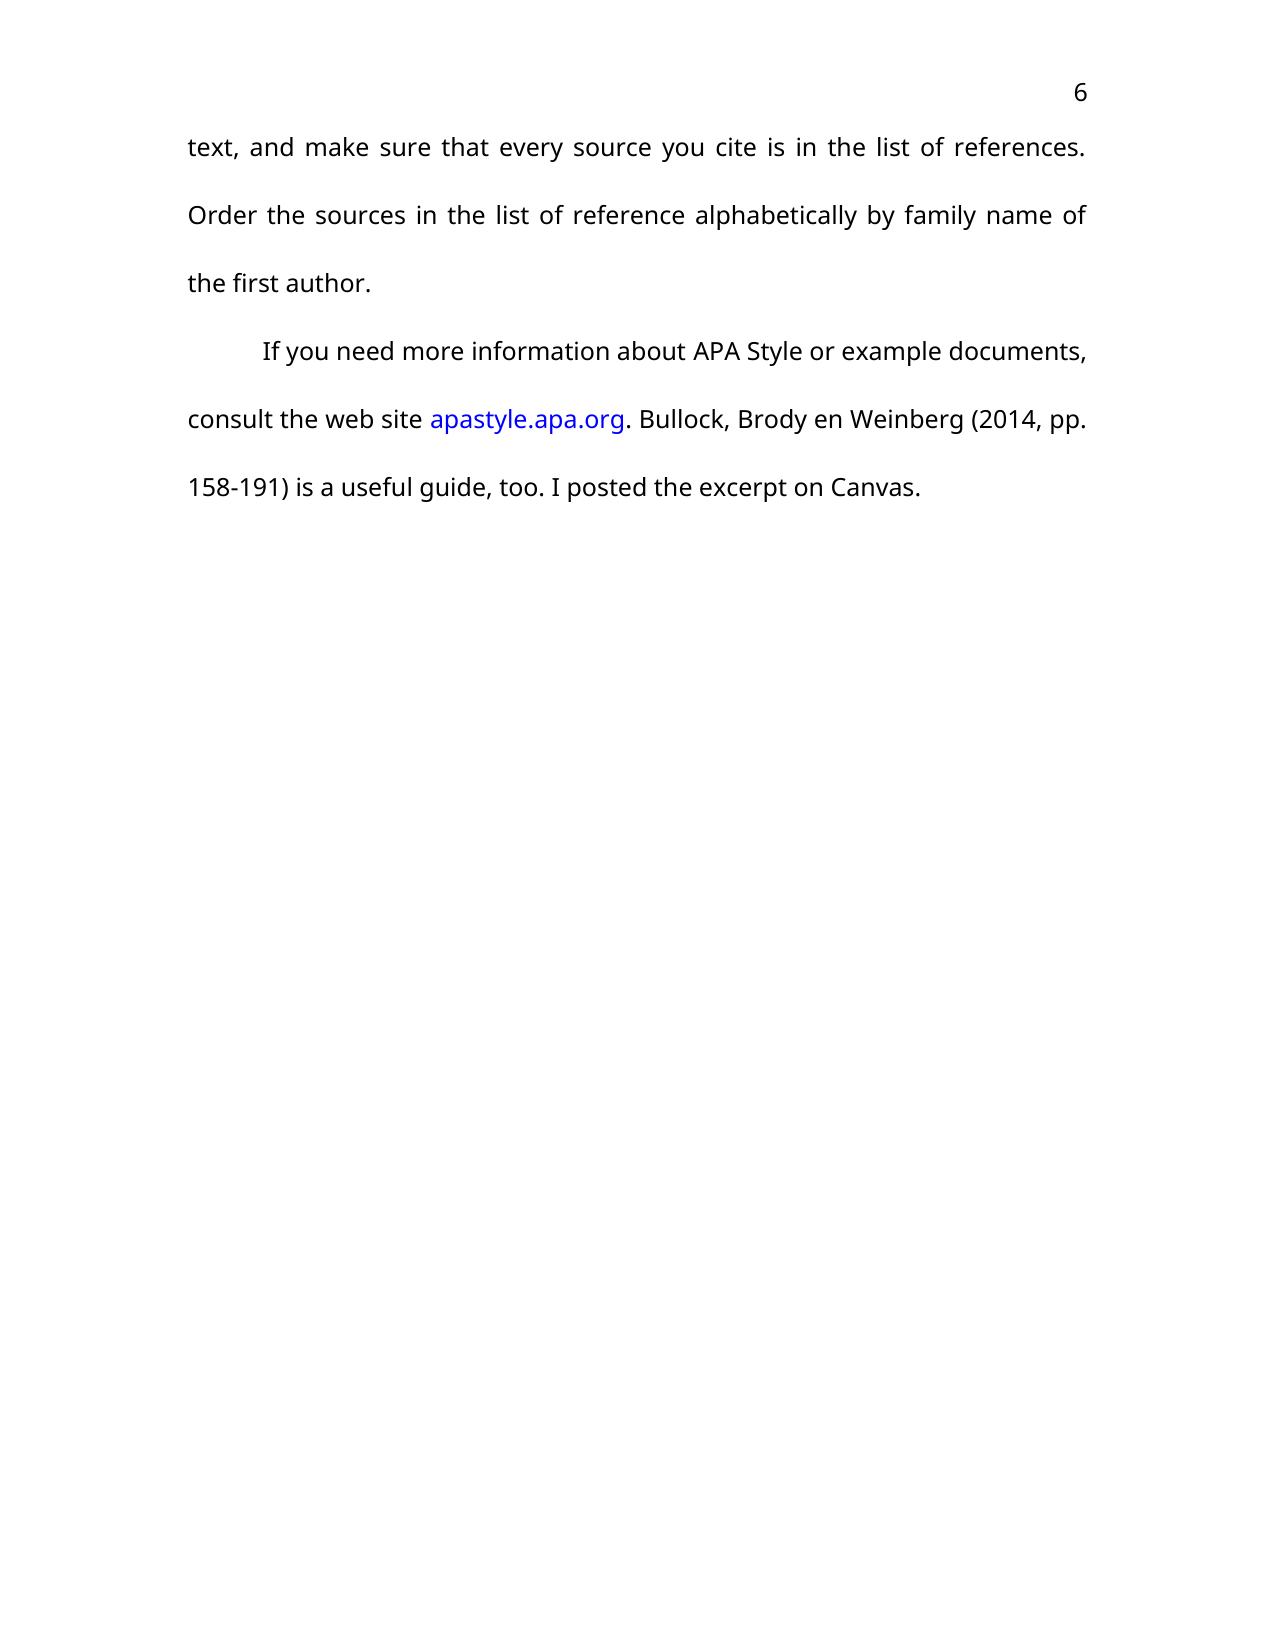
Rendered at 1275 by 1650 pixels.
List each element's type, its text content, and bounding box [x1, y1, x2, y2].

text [187, 129, 1087, 300]
text If you need more information about APA Style or example documents, consult the web site apastyle.apa.org. Bullock, Brody en Weinberg (2014, pp. 158-191) is a useful guide, too. I posted the excerpt on Canvas. [187, 334, 1087, 504]
